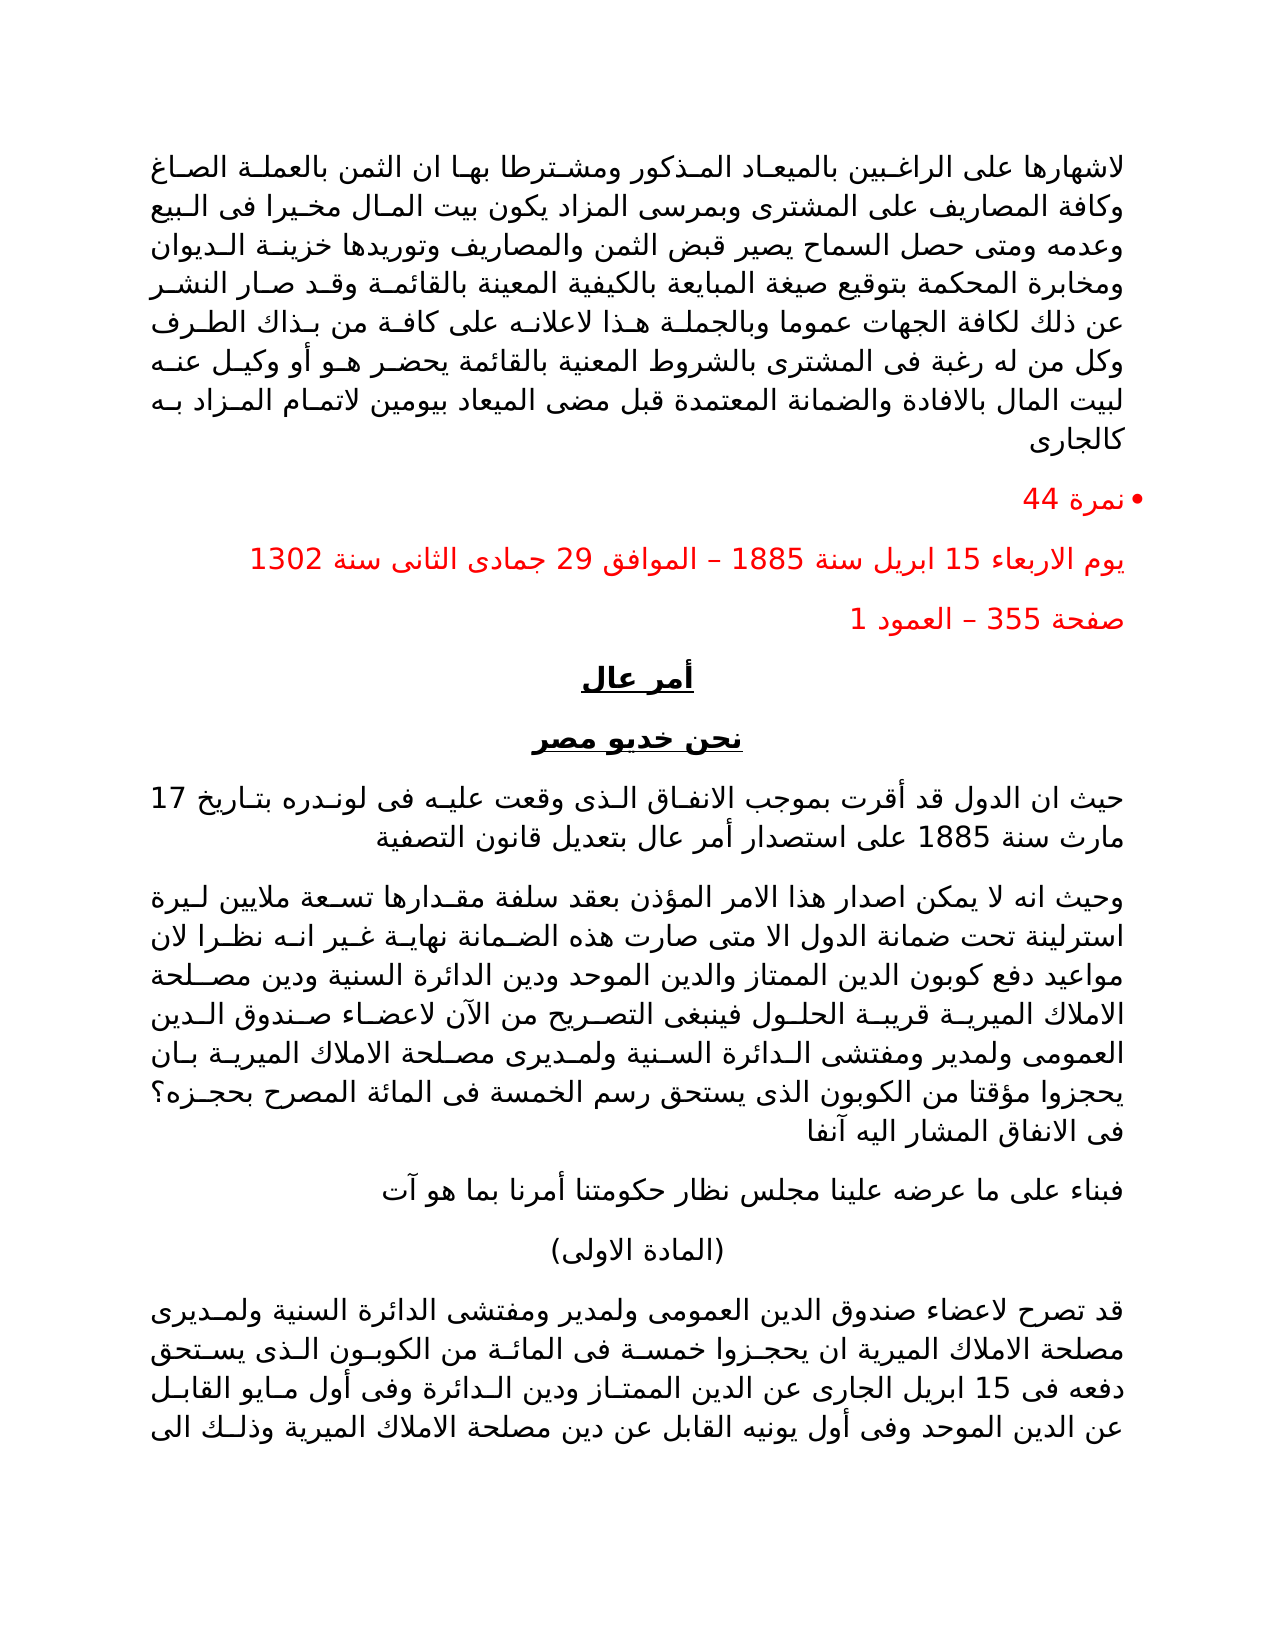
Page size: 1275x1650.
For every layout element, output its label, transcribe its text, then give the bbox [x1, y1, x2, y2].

text نحن خديو مصر [150, 722, 1125, 756]
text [150, 150, 1125, 457]
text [150, 1293, 1125, 1444]
text يوم الاربعاء 15 ابريل سنة 1885 – الموافق 29 جمادى الثانى سنة 1302 [150, 542, 1125, 576]
text وحيث انه لا يمكن اصدار هذا الامر المؤذن بعقد سلفة مقدارها تسعة ملايين ليرة استرلينة تحت ضمانة الدول الا متى صارت هذه الضمانة نهاية غير انه نظرا لان مواعيد دفع كوبون الدين الممتاز والدين الموحد ودين الدائرة السنية ودين مصلحة الاملاك الميرية قريبة الحلول فينبغى التصريح من الآن لاعضاء صندوق الدين العمومى ولمدير ومفتشى الدائرة السنية ولمديرى مصلحة الاملاك الميرية بان يحجزوا مؤقتا من الكوبون الذى يستحق رسم الخمسة فى المائة المصرح بحجزه؟ فى الانفاق المشار اليه آنفا [150, 880, 1125, 1148]
text أمر عال [150, 662, 1125, 696]
text (المادة الاولى) [150, 1233, 1125, 1267]
text فبناء على ما عرضه علينا مجلس نظار حكومتنا أمرنا بما هو آت [150, 1174, 1125, 1208]
text صفحة 355 – العمود 1 [150, 602, 1125, 636]
list نمرة 44 [150, 482, 1132, 516]
text حيث ان الدول قد أقرت بموجب الانفاق الذى وقعت عليه فى لوندره بتاريخ 17 مارث سنة 1885 على استصدار أمر عال بتعديل قانون التصفية [150, 781, 1125, 854]
